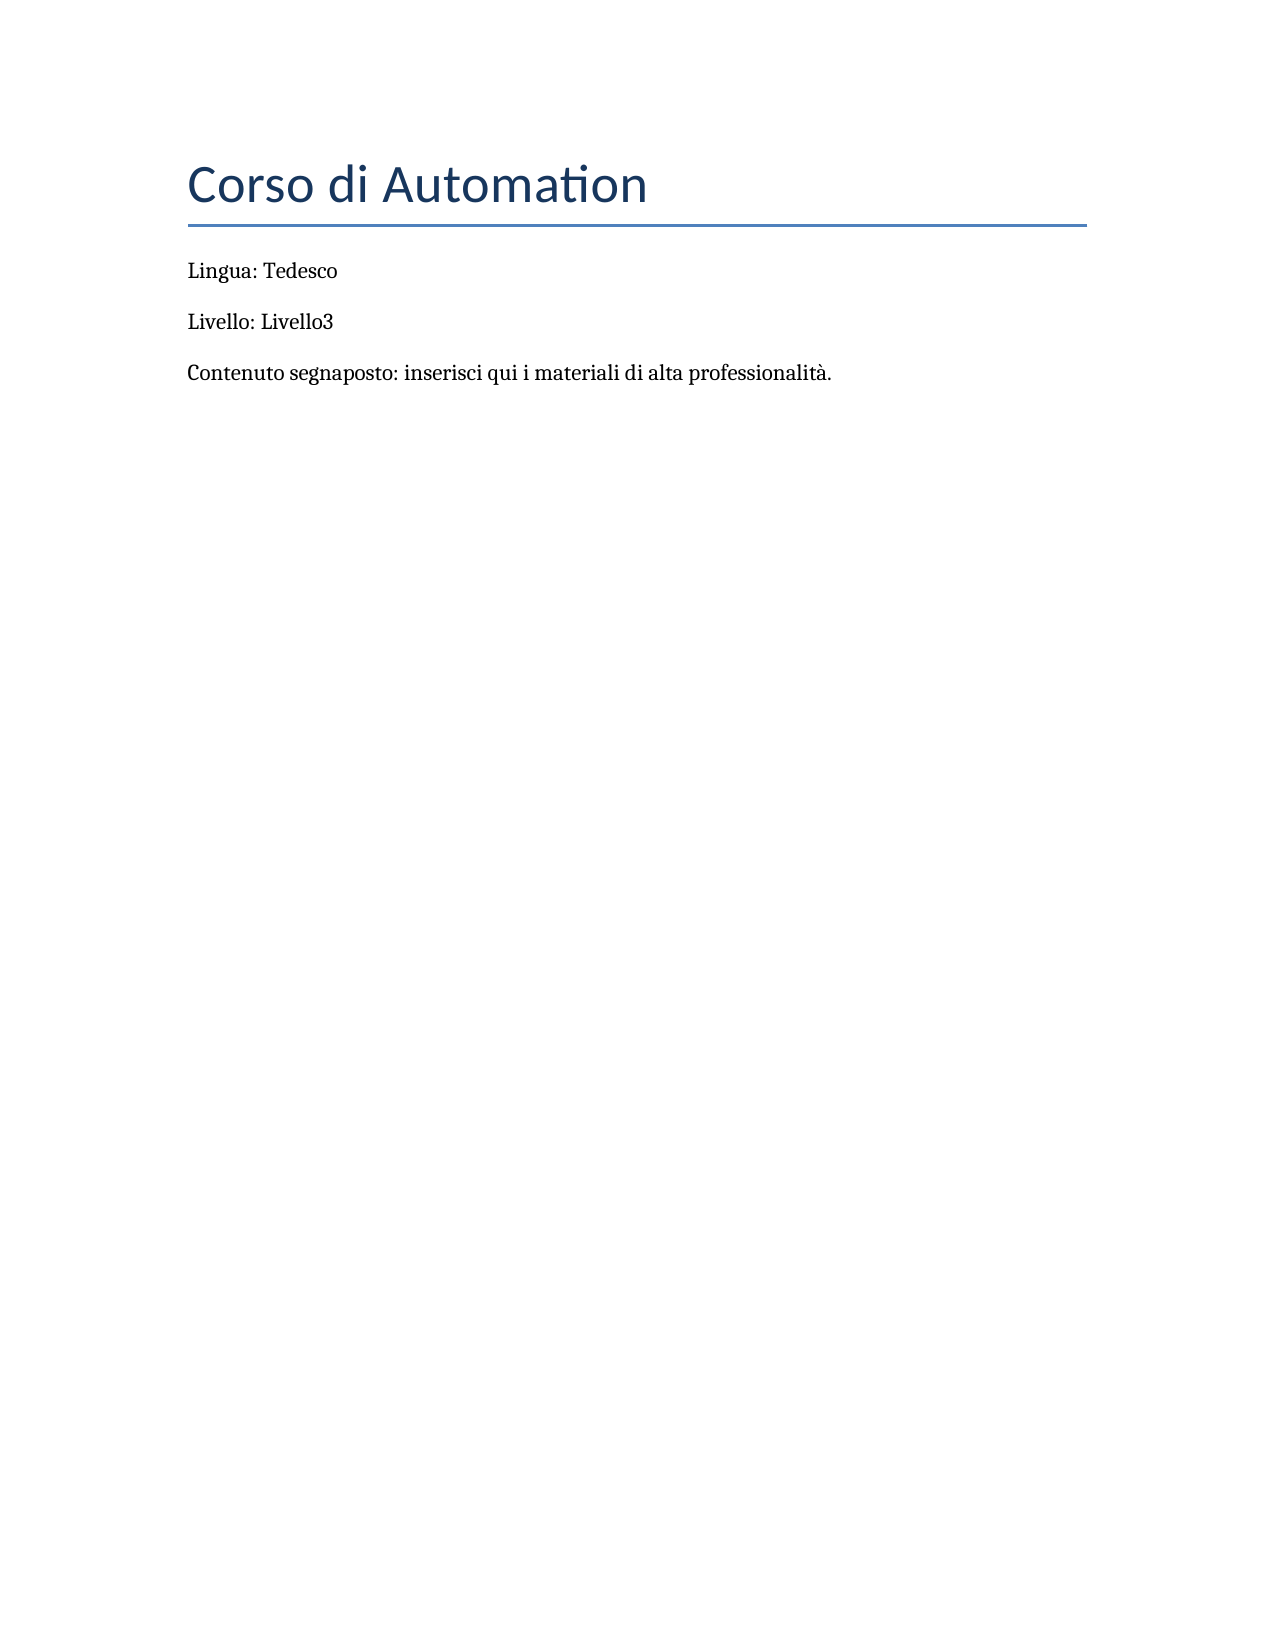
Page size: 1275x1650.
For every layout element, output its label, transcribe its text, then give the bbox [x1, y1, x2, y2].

title Corso di Automation [187, 150, 1087, 227]
text Livello: Livello3 [187, 309, 1087, 335]
text Contenuto segnaposto: inserisci qui i materiali di alta professionalità. [187, 360, 1087, 386]
text Lingua: Tedesco [187, 258, 1087, 284]
